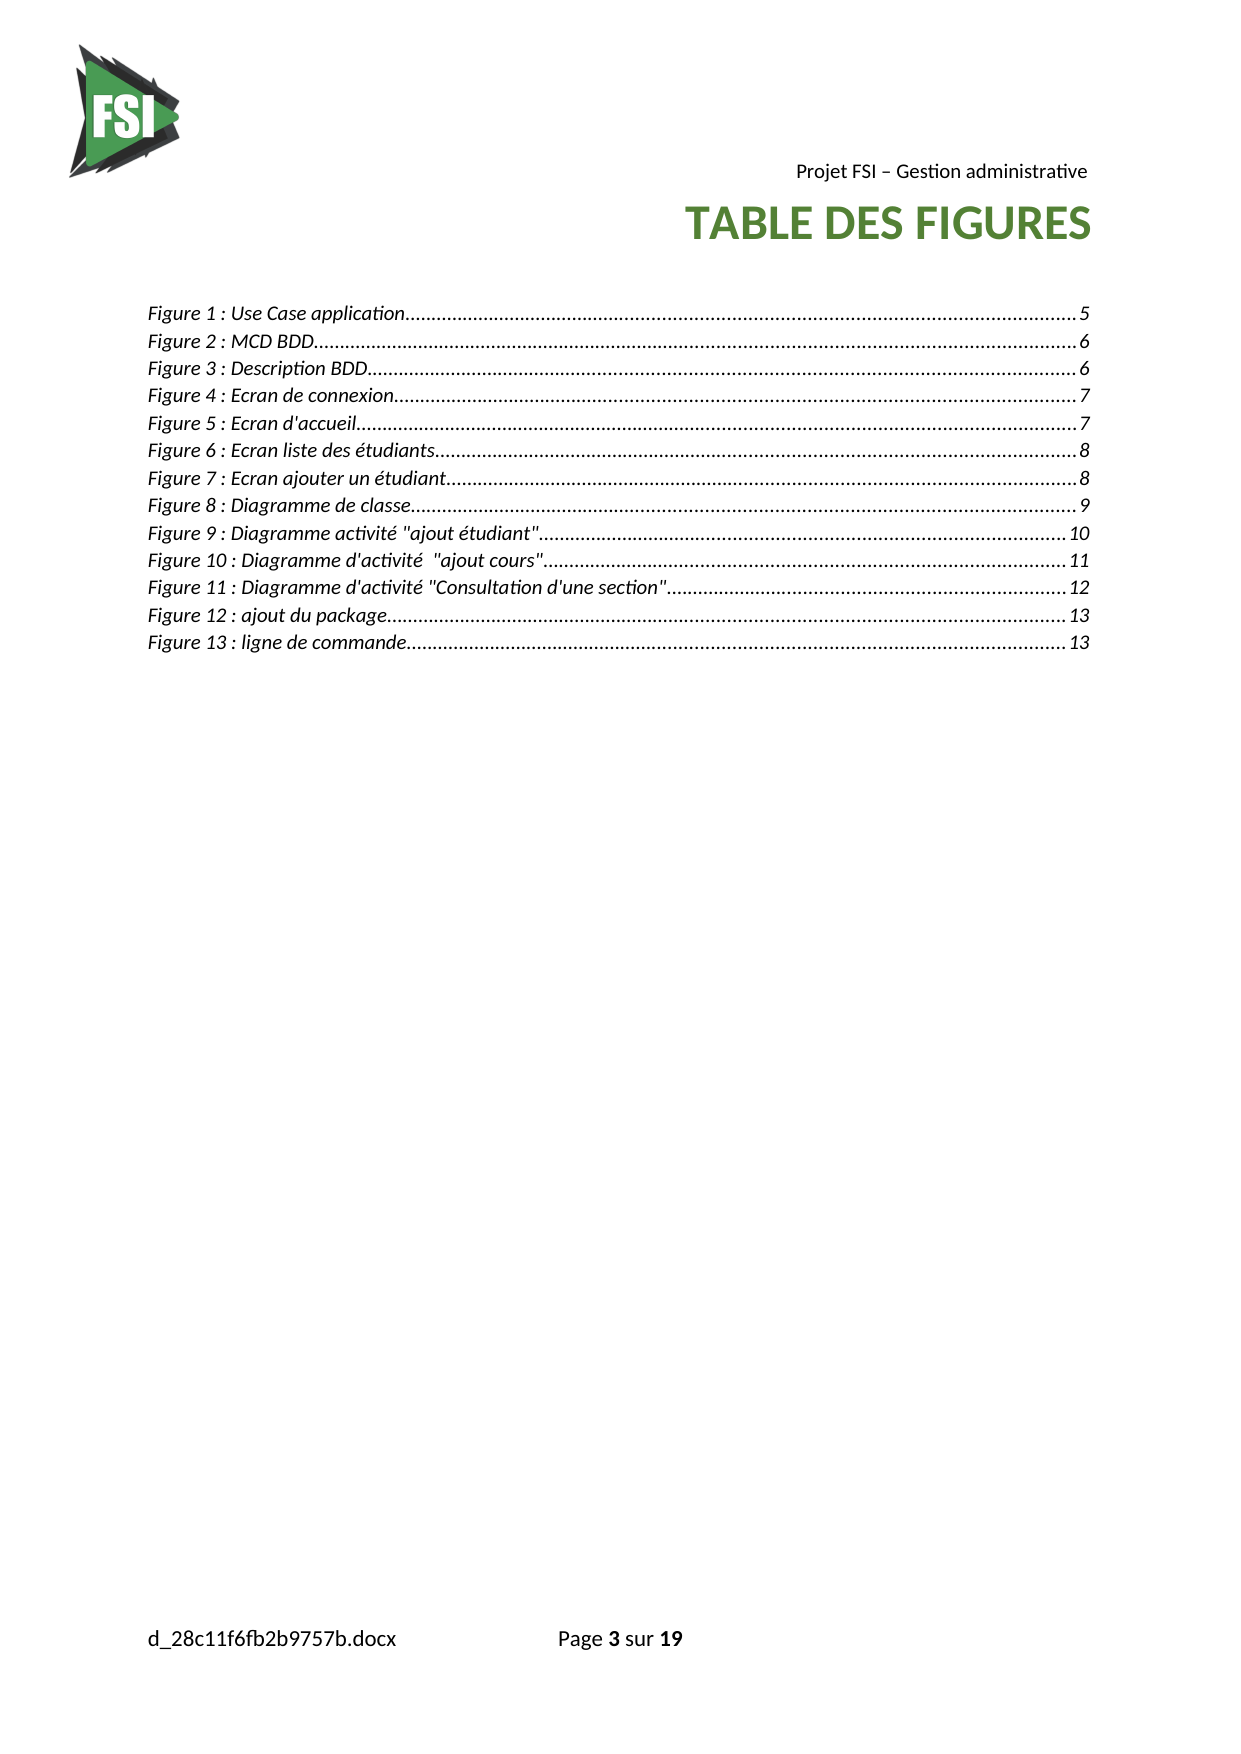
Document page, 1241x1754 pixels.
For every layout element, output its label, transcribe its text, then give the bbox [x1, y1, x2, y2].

text Figure 5 : Ecran d'accueil 7 [148, 410, 1093, 436]
text Figure 3 : Description BDD 6 [148, 355, 1093, 381]
text Figure 7 : Ecran ajouter un étudiant 8 [148, 465, 1093, 490]
text Figure 10 : Diagramme d'activité "ajout cours" 11 [148, 547, 1093, 572]
text TABLE DES FIGURES [148, 191, 1093, 252]
text Figure 12 : ajout du package 13 [148, 602, 1093, 627]
text Figure 1 : Use Case application 5 [148, 301, 1093, 326]
text Figure 11 : Diagramme d'activité "Consultation d'une section" 12 [148, 574, 1093, 600]
text Figure 8 : Diagramme de classe 9 [148, 492, 1093, 518]
text Figure 9 : Diagramme activité "ajout étudiant" 10 [148, 520, 1093, 545]
text Figure 2 : MCD BDD 6 [148, 328, 1093, 353]
picture [58, 44, 194, 179]
text Figure 6 : Ecran liste des étudiants 8 [148, 437, 1093, 463]
text Figure 13 : ligne de commande 13 [148, 629, 1093, 655]
text Figure 4 : Ecran de connexion 7 [148, 383, 1093, 408]
